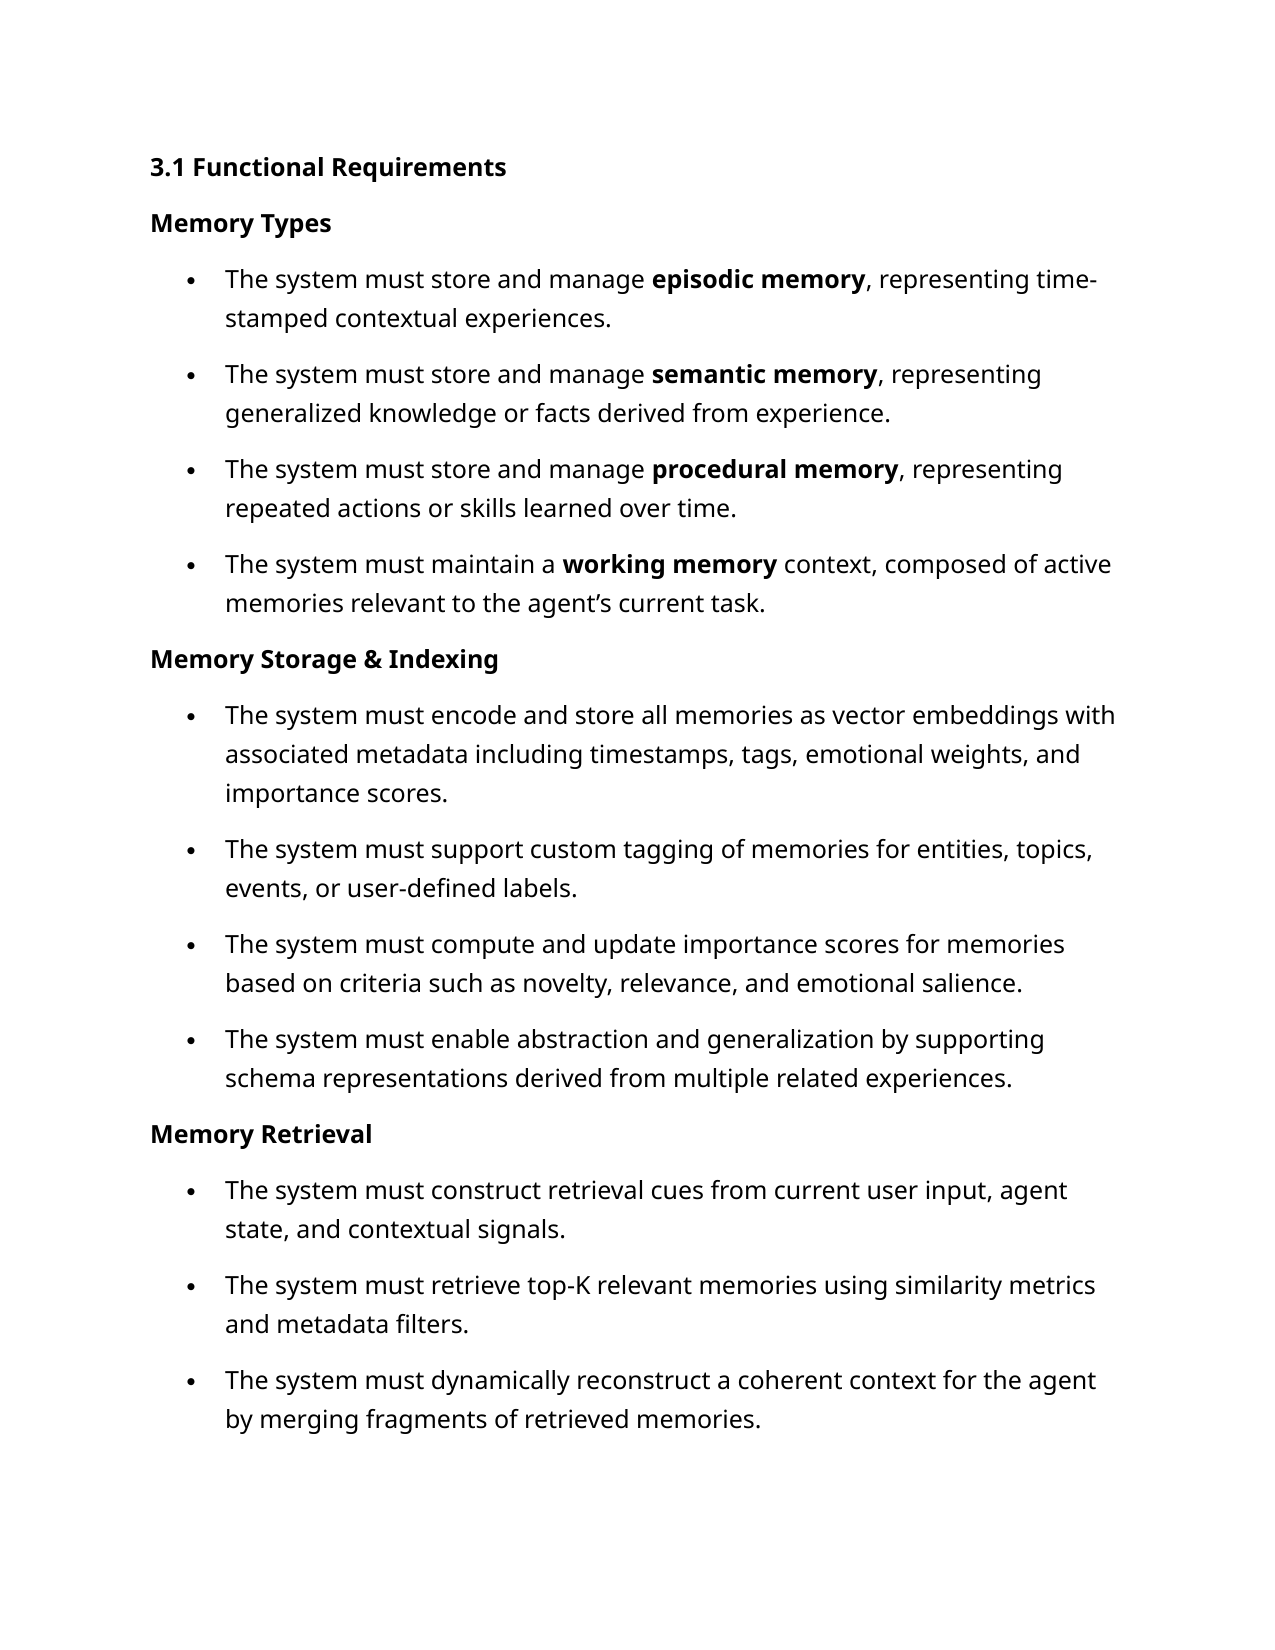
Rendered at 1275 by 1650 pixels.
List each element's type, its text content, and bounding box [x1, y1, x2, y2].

list The system must store and manage semantic memory, representing generalized knowledge or facts derived from experience. [187, 357, 1125, 430]
list The system must construct retrieval cues from current user input, agent state, and contextual signals. [187, 1172, 1125, 1246]
list The system must enable abstraction and generalization by supporting schema representations derived from multiple related experiences. [187, 1022, 1125, 1095]
list The system must store and manage procedural memory, representing repeated actions or skills learned over time. [187, 452, 1125, 525]
list The system must encode and store all memories as vector embeddings with associated metadata including timestamps, tags, emotional weights, and importance scores. [187, 697, 1125, 810]
list The system must support custom tagging of memories for entities, topics, events, or user-defined labels. [187, 832, 1125, 905]
list The system must compute and update importance scores for memories based on criteria such as novelty, relevance, and emotional salience. [187, 927, 1125, 1000]
text Memory Types [150, 206, 1125, 240]
text Memory Storage & Indexing [150, 642, 1125, 676]
text 3.1 Functional Requirements [150, 150, 1125, 184]
list The system must retrieve top-K relevant memories using similarity metrics and metadata filters. [187, 1267, 1125, 1341]
list The system must dynamically reconstruct a coherent context for the agent by merging fragments of retrieved memories. [187, 1362, 1125, 1436]
list The system must maintain a working memory context, composed of active memories relevant to the agent’s current task. [187, 547, 1125, 620]
text Memory Retrieval [150, 1117, 1125, 1151]
list The system must store and manage episodic memory, representing time-stamped contextual experiences. [187, 262, 1125, 335]
